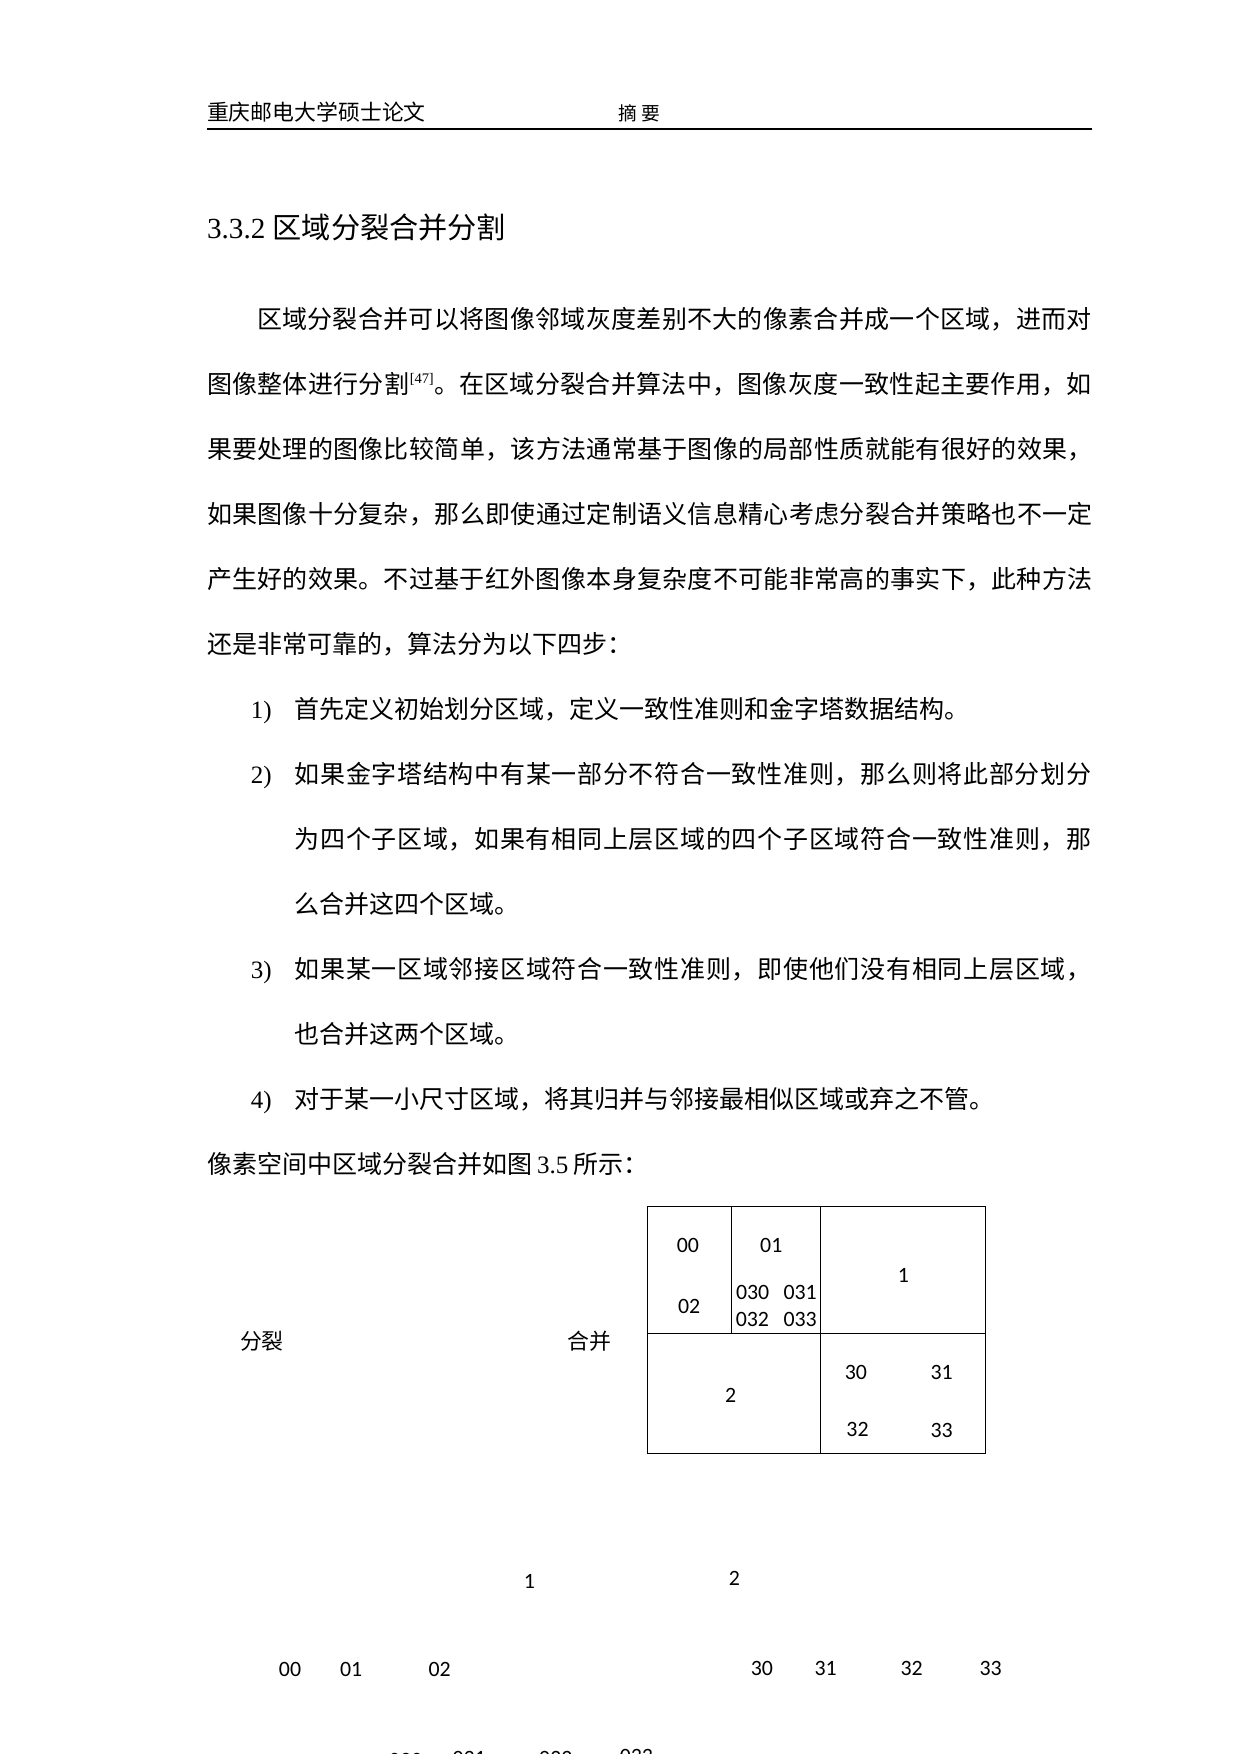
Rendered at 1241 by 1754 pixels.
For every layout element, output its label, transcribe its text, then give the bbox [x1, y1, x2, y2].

list 首先定义初始划分区域，定义一致性准则和金字塔数据结构。 [251, 675, 1092, 740]
subtitle 3.3.2 区域分裂合并分割 [207, 193, 1092, 258]
text 像素空间中区域分裂合并如图3.5所示： [207, 1130, 1092, 1195]
list 对于某一小尺寸区域，将其归并与邻接最相似区域或弃之不管。 [251, 1065, 1092, 1130]
list 如果金字塔结构中有某一部分不符合一致性准则，那么则将此部分划分为四个子区域，如果有相同上层区域的四个子区域符合一致性准则，那么合并这四个区域。 [251, 740, 1092, 935]
list 如果某一区域邻接区域符合一致性准则，即使他们没有相同上层区域，也合并这两个区域。 [251, 935, 1092, 1065]
